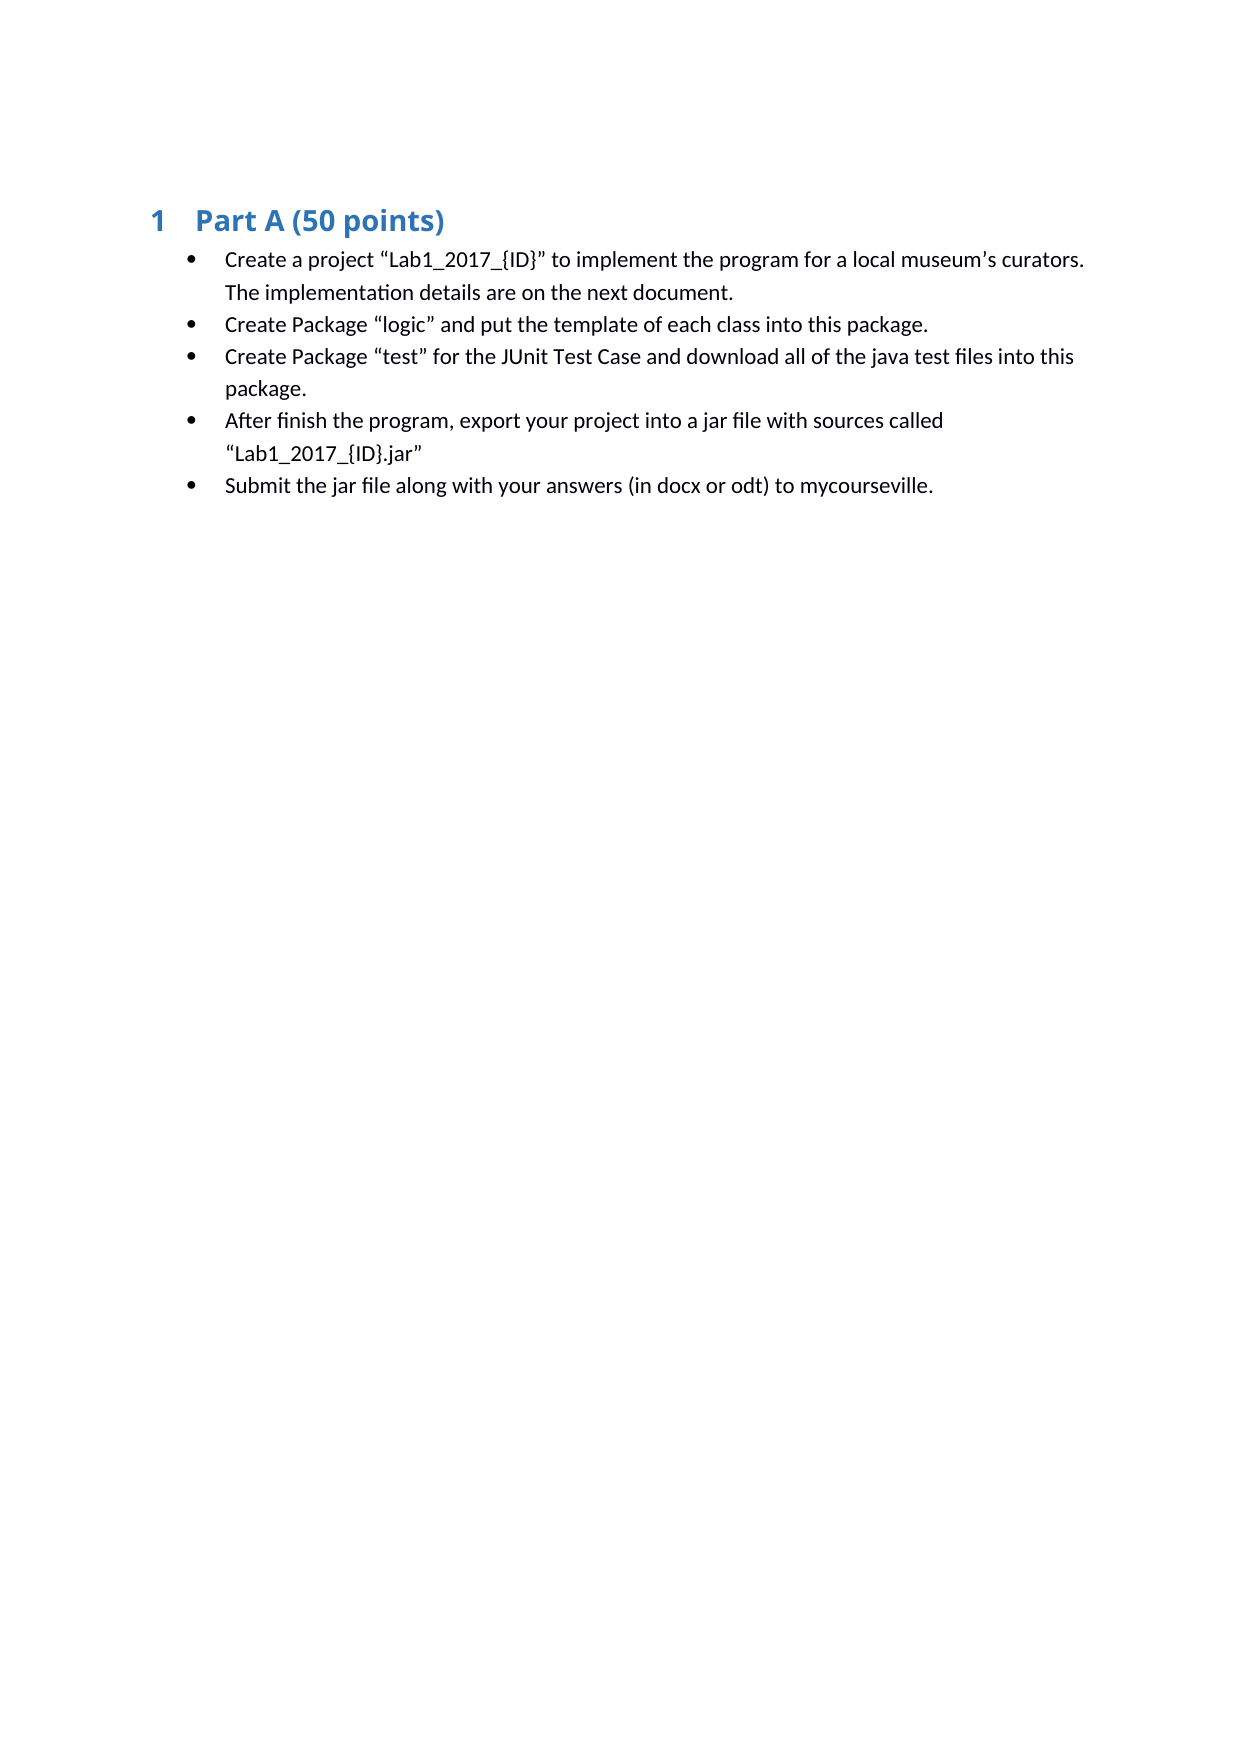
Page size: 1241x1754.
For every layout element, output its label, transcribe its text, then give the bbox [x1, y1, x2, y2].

list Create Package “test” for the JUnit Test Case and download all of the java test files into this package. [187, 342, 1090, 402]
list Create a project “Lab1_2017_{ID}” to implement the program for a local museum’s curators. The implementation details are on the next document. [187, 246, 1090, 306]
list After finish the program, export your project into a jar file with sources called “Lab1_2017_{ID}.jar” [187, 407, 1090, 467]
subtitle Part A (50 points) [150, 200, 1090, 240]
list Submit the jar file along with your answers (in docx or odt) to mycourseville. [187, 471, 1090, 499]
list Create Package “logic” and put the template of each class into this package. [187, 310, 1090, 338]
